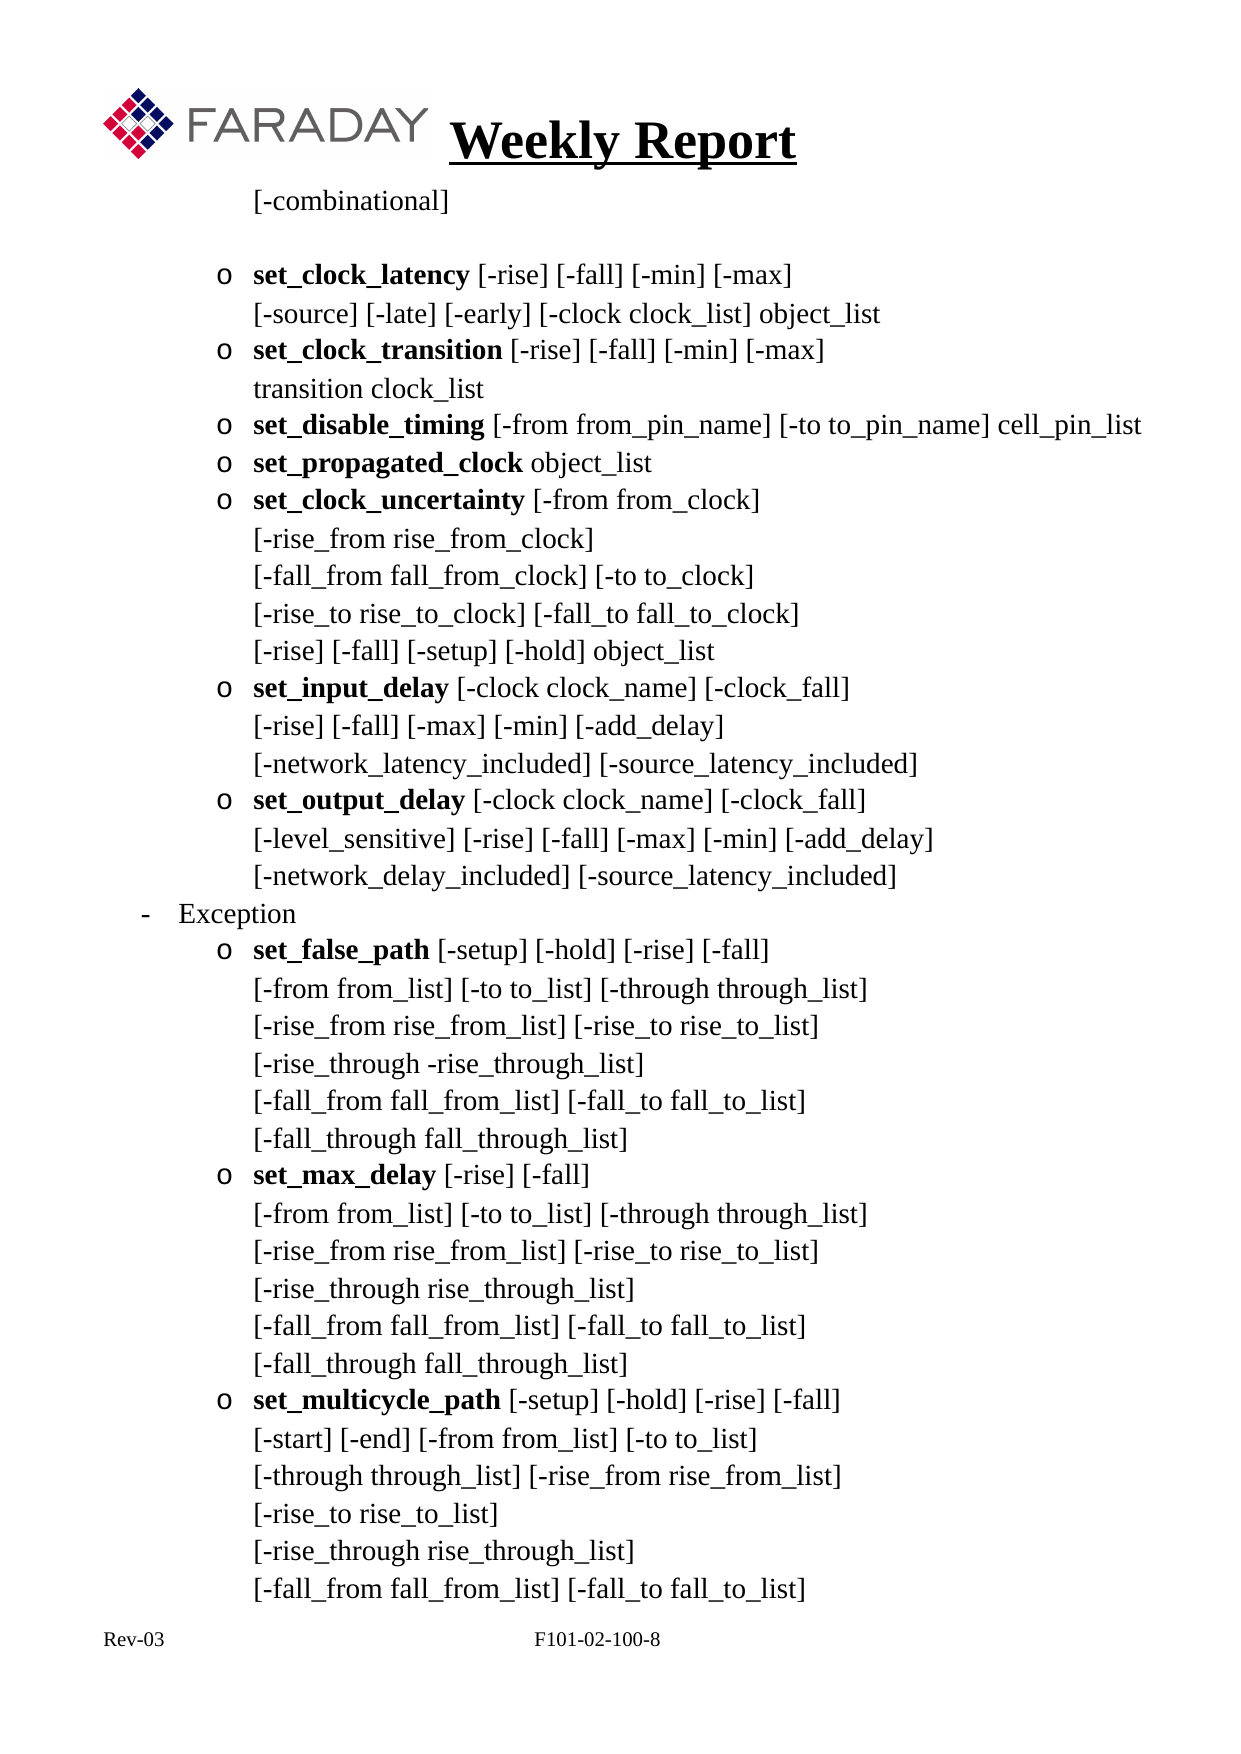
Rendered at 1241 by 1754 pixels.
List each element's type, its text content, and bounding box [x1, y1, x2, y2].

list transition clock_list [253, 369, 1172, 407]
list set_false_path [-setup] [-hold] [-rise] [-fall] [-from from_list] [-to to_list] [-through through_list] [-rise_from rise_from_list] [-rise_to rise_to_list] [-rise_through -rise_through_list] [-fall_from fall_from_list] [-fall_to fall_to_list] [-fall_through fall_through_list] [216, 932, 1172, 1157]
list set_clock_latency [-rise] [-fall] [-min] [-max] [-source] [-late] [-early] [-clock clock_list] object_list [216, 257, 1172, 332]
list set_multicycle_path [-setup] [-hold] [-rise] [-fall] [-start] [-end] [-from from_list] [-to to_list] [-through through_list] [-rise_from rise_from_list] [-rise_to rise_to_list] [-rise_through rise_through_list] [-fall_from fall_from_list] [-fall_to fall_to_list] [216, 1382, 1172, 1607]
list set_clock_uncertainty [-from from_clock] [-rise_from rise_from_clock] [-fall_from fall_from_clock] [-to to_clock] [-rise_to rise_to_clock] [-fall_to fall_to_clock] [-rise] [-fall] [-setup] [-hold] object_list [216, 482, 1172, 669]
list set_clock_transition [-rise] [-fall] [-min] [-max] [216, 332, 1172, 369]
picture [103, 88, 429, 159]
list set_propagated_clock object_list [216, 444, 1172, 482]
list set_input_delay [-clock clock_name] [-clock_fall] [-rise] [-fall] [-max] [-min] [-add_delay] [-network_latency_included] [-source_latency_included] [216, 669, 1172, 782]
list set_output_delay [-clock clock_name] [-clock_fall] [-level_sensitive] [-rise] [-fall] [-max] [-min] [-add_delay] [-network_delay_included] [-source_latency_included] [216, 782, 1172, 894]
list Exception [141, 894, 1172, 932]
list set_max_delay [-rise] [-fall] [-from from_list] [-to to_list] [-through through_list] [-rise_from rise_from_list] [-rise_to rise_to_list] [-rise_through rise_through_list] [-fall_from fall_from_list] [-fall_to fall_to_list] [-fall_through fall_through_list] [216, 1157, 1172, 1382]
list set_disable_timing [-from from_pin_name] [-to to_pin_name] cell_pin_list [216, 407, 1172, 444]
